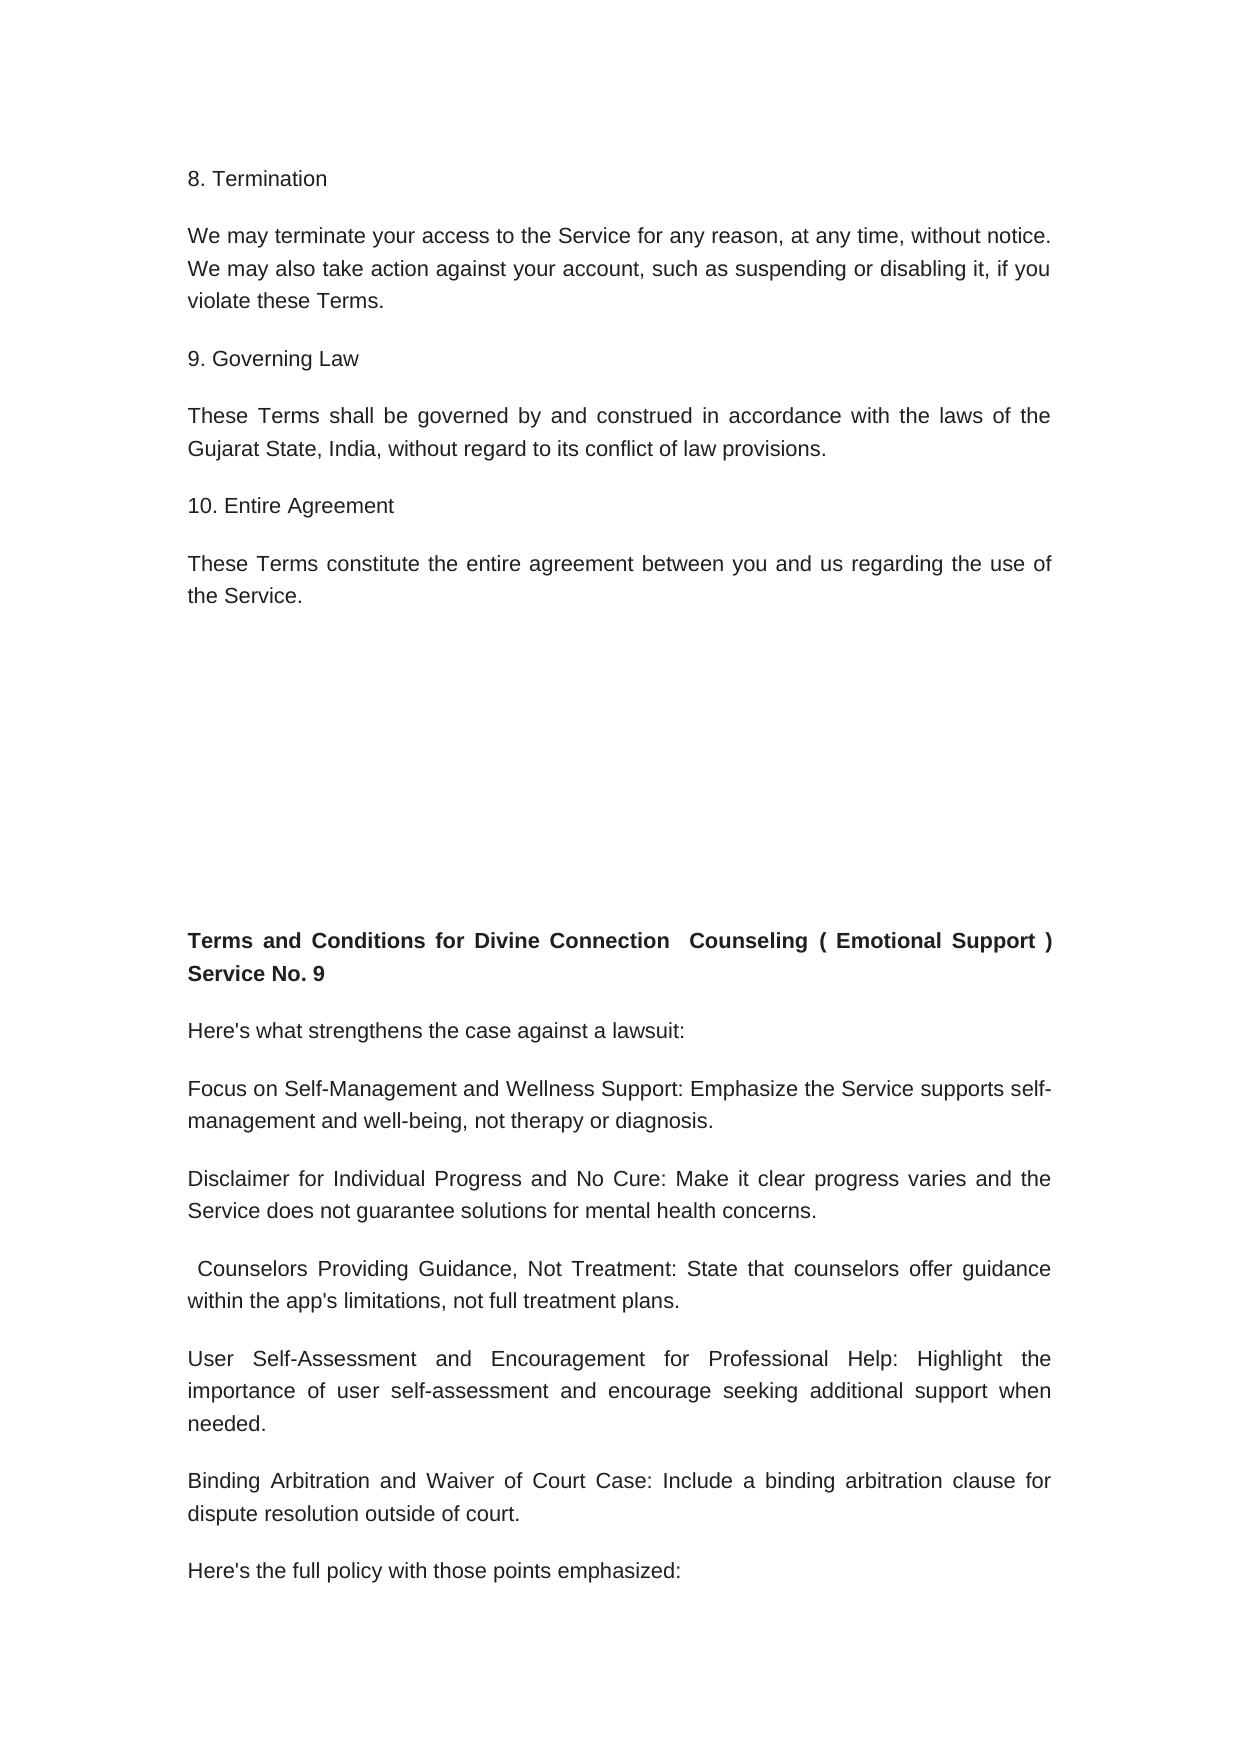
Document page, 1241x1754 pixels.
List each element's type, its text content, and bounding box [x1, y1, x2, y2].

text Focus on Self-Management and Wellness Support: Emphasize the Service supports self-management and well-being, not therapy or diagnosis. [187, 1072, 1053, 1137]
text Counselors Providing Guidance, Not Treatment: State that counselors offer guidance within the app's limitations, not full treatment plans. [187, 1252, 1053, 1317]
text These Terms constitute the entire agreement between you and us regarding the use of the Service. [187, 547, 1053, 612]
text Disclaimer for Individual Progress and No Cure: Make it clear progress varies and the Service does not guarantee solutions for mental health concerns. [187, 1162, 1053, 1227]
text User Self-Assessment and Encouragement for Professional Help: Highlight the importance of user self-assessment and encourage seeking additional support when needed. [187, 1342, 1053, 1439]
list 10. Entire Agreement [187, 489, 1053, 522]
text 9. Governing Law [187, 342, 1053, 374]
text Here's the full policy with those points emphasized: [187, 1554, 1053, 1587]
text Here's what strengthens the case against a lawsuit: [187, 1014, 1053, 1047]
text Terms and Conditions for Divine Connection Counseling ( Emotional Support ) Service No. 9 [187, 924, 1053, 989]
text We may terminate your access to the Service for any reason, at any time, without notice. We may also take action against your account, such as suspending or disabling it, if you violate these Terms. [187, 219, 1053, 317]
text These Terms shall be governed by and construed in accordance with the laws of the Gujarat State, India, without regard to its conflict of law provisions. [187, 399, 1053, 464]
text 8. Termination [187, 162, 1053, 194]
text Binding Arbitration and Waiver of Court Case: Include a binding arbitration clause for dispute resolution outside of court. [187, 1464, 1053, 1529]
